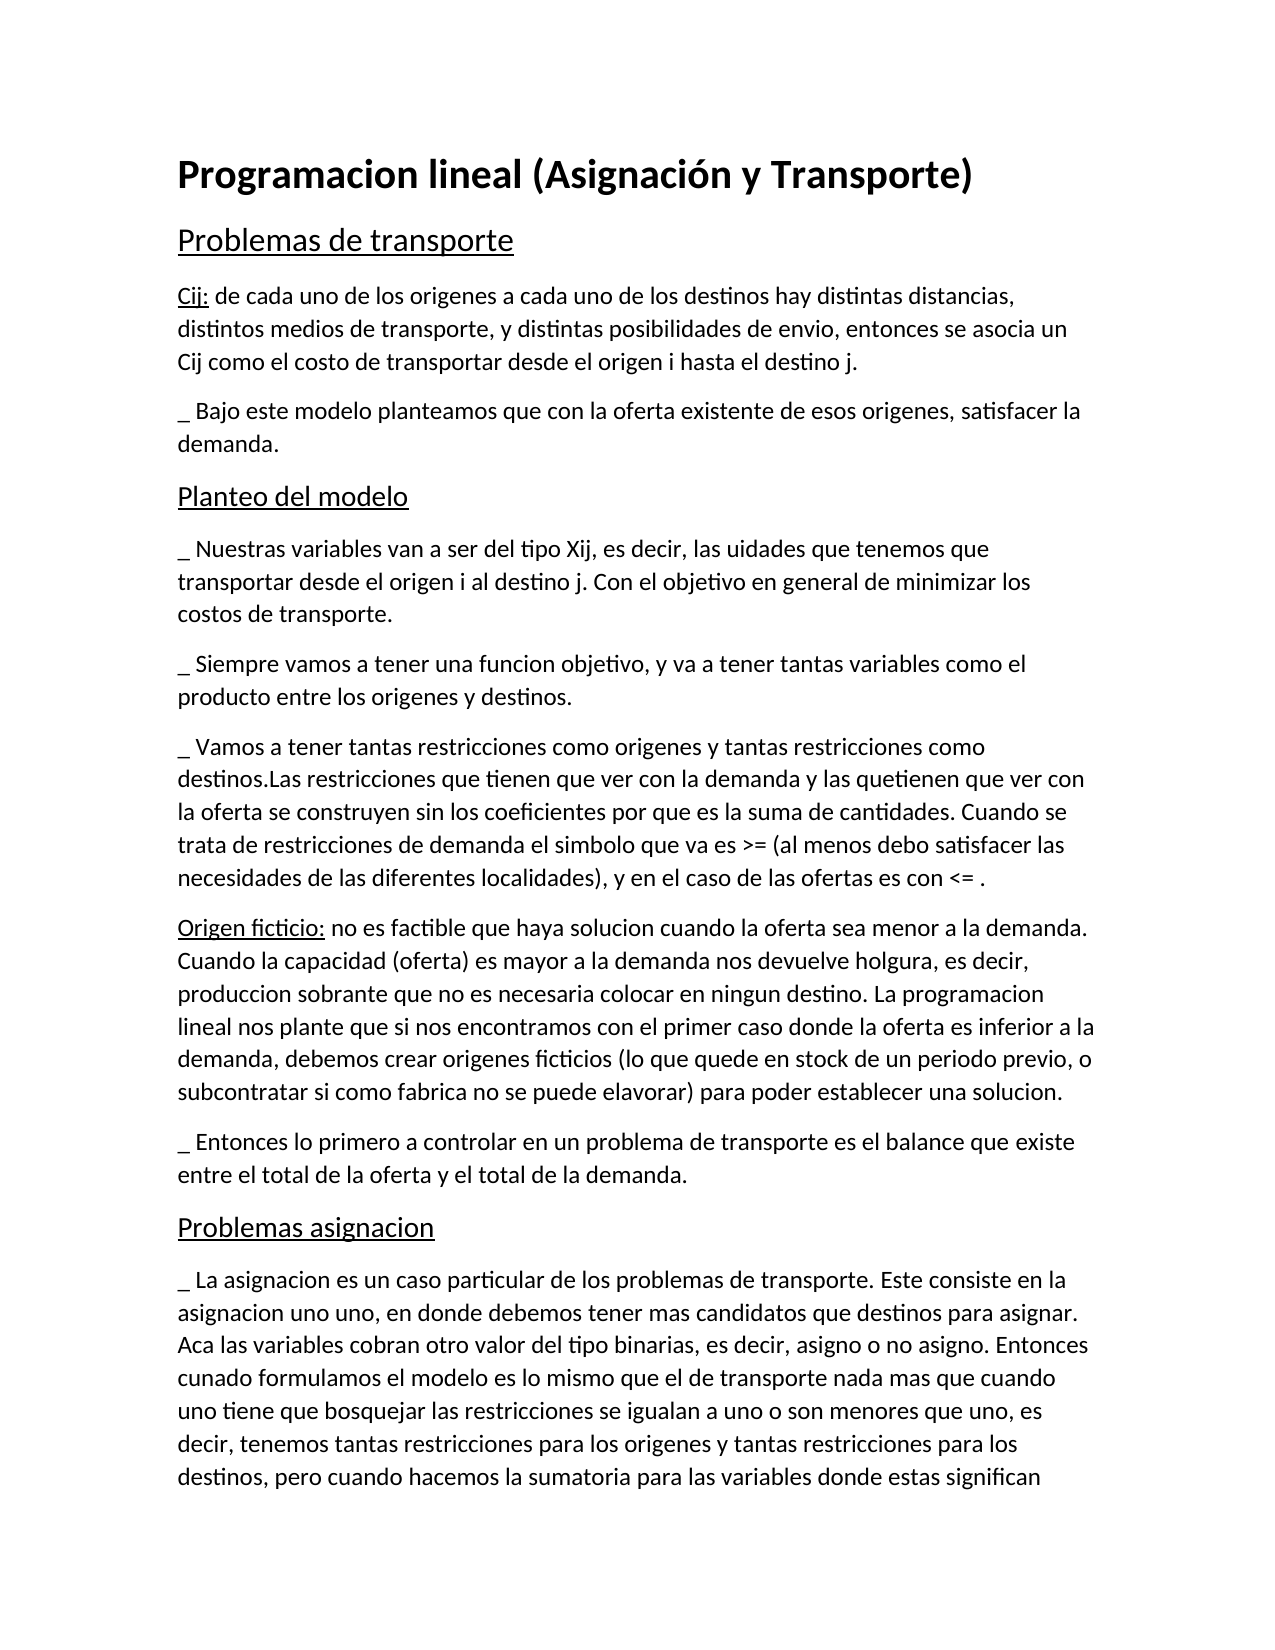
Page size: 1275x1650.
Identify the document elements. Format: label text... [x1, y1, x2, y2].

text _ Bajo este modelo planteamos que con la oferta existente de esos origenes, satisfacer la demanda. [177, 395, 1098, 459]
text Planteo del modelo [177, 478, 1098, 513]
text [177, 1264, 1098, 1492]
text _ Nuestras variables van a ser del tipo Xij, es decir, las uidades que tenemos que transportar desde el origen i al destino j. Con el objetivo en general de minimizar los costos de transporte. [177, 533, 1098, 629]
text Problemas de transporte [177, 219, 1098, 260]
text Problemas asignacion [177, 1209, 1098, 1244]
text _ Entonces lo primero a controlar en un problema de transporte es el balance que existe entre el total de la oferta y el total de la demanda. [177, 1126, 1098, 1189]
text Programacion lineal (Asignación y Transporte) [177, 148, 1098, 198]
text _ Siempre vamos a tener una funcion objetivo, y va a tener tantas variables como el producto entre los origenes y destinos. [177, 648, 1098, 712]
text Origen ficticio: no es factible que haya solucion cuando la oferta sea menor a la demanda. Cuando la capacidad (oferta) es mayor a la demanda nos devuelve holgura, es decir, produccion sobrante que no es necesaria colocar en ningun destino. La programacion lineal nos plante que si nos encontramos con el primer caso donde la oferta es inferior a la demanda, debemos crear origenes ficticios (lo que quede en stock de un periodo previo, o subcontratar si como fabrica no se puede elavorar) para poder establecer una solucion. [177, 912, 1098, 1107]
text Cij: de cada uno de los origenes a cada uno de los destinos hay distintas distancias, distintos medios de transporte, y distintas posibilidades de envio, entonces se asocia un Cij como el costo de transportar desde el origen i hasta el destino j. [177, 280, 1098, 376]
text _ Vamos a tener tantas restricciones como origenes y tantas restricciones como destinos.Las restricciones que tienen que ver con la demanda y las quetienen que ver con la oferta se construyen sin los coeficientes por que es la suma de cantidades. Cuando se trata de restricciones de demanda el simbolo que va es >= (al menos debo satisfacer las necesidades de las diferentes localidades), y en el caso de las ofertas es con <= . [177, 731, 1098, 893]
